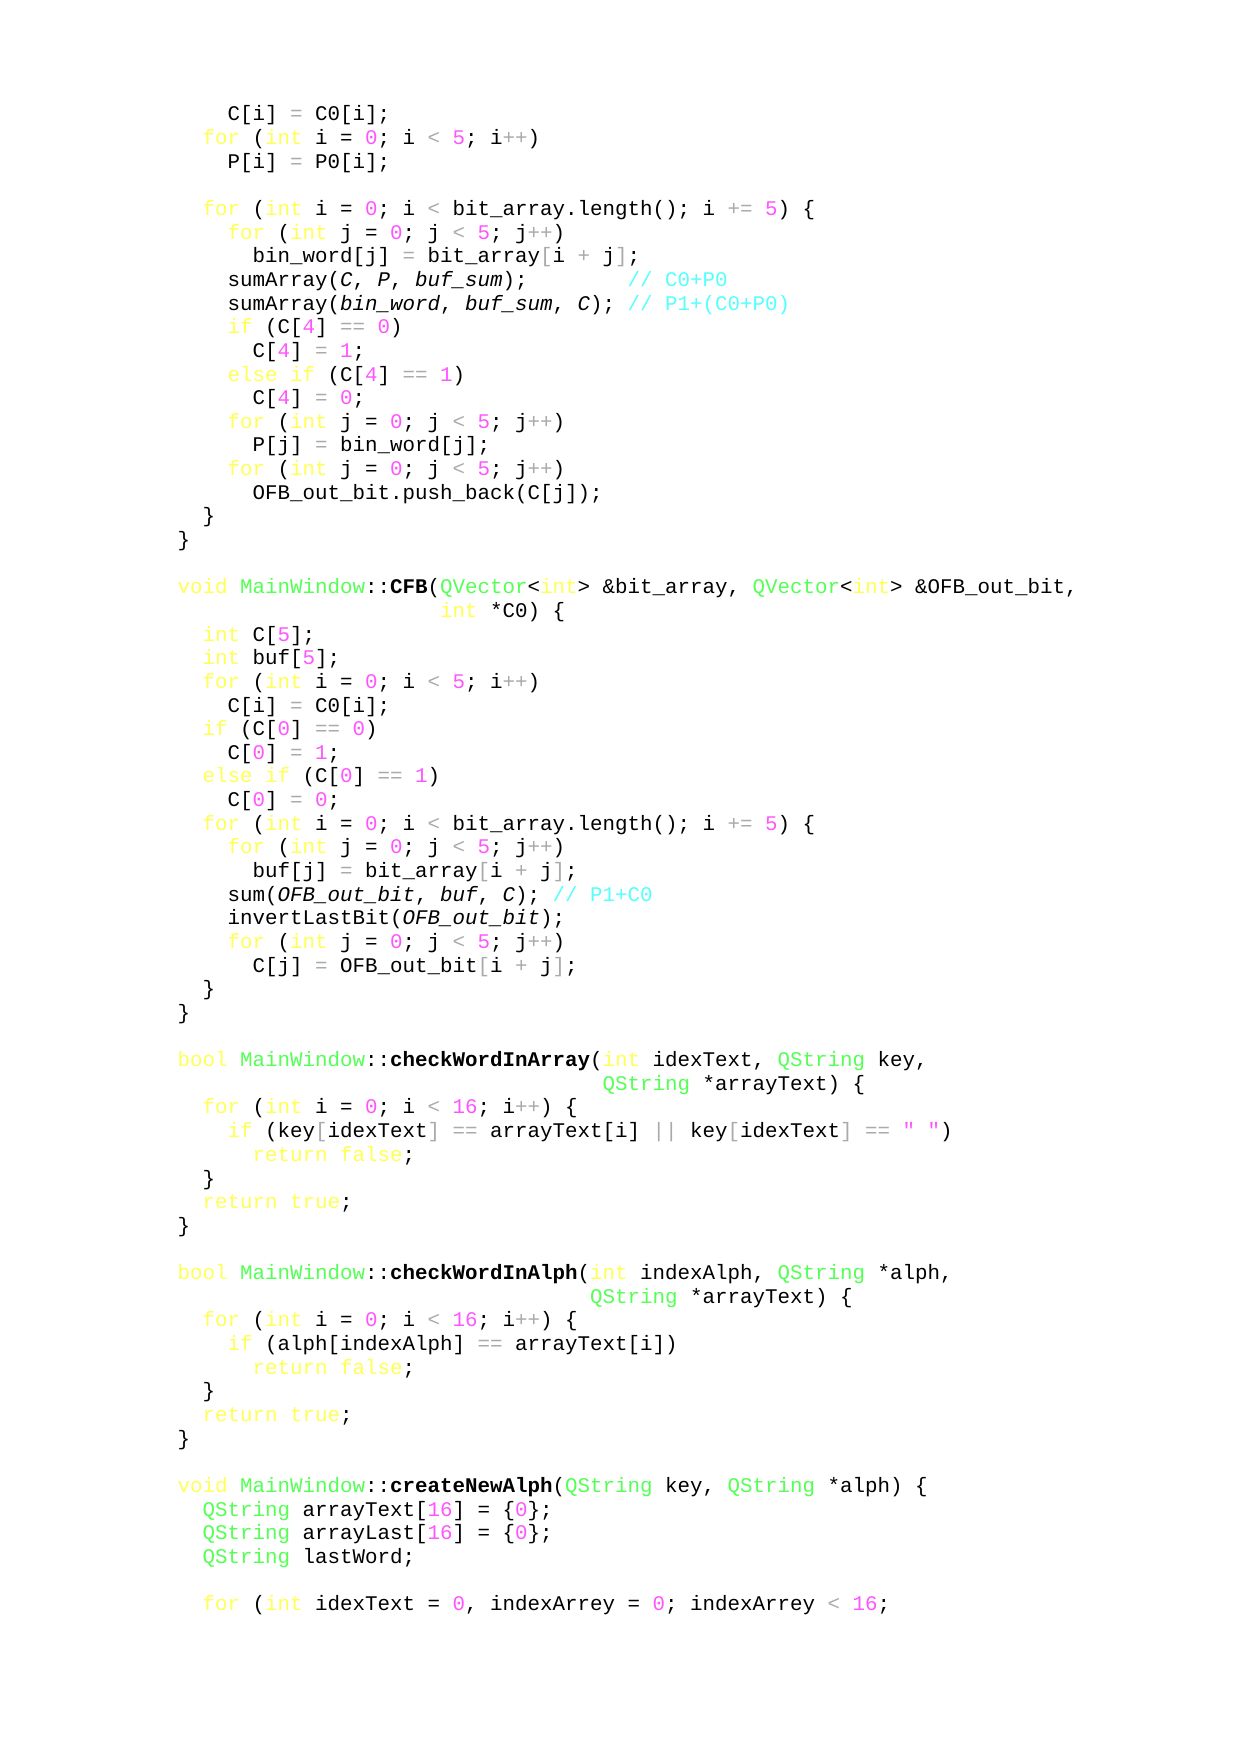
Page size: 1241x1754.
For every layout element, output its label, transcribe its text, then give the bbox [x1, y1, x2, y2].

text C[i] = C0[i]; [177, 103, 1152, 127]
text } [177, 505, 1152, 529]
text for (int j = 0; j < 5; j++) [177, 411, 1152, 434]
text } [177, 1215, 1152, 1238]
text return false; [177, 1144, 1152, 1167]
text if (alph[indexAlph] == arrayText[i]) [177, 1333, 1152, 1357]
text } [177, 1002, 1152, 1026]
text bool MainWindow::checkWordInAlph(int indexAlph, QString *alph, [177, 1262, 1152, 1286]
text C[0] = 0; [177, 789, 1152, 813]
text return false; [177, 1357, 1152, 1380]
text C[4] = 0; [177, 387, 1152, 411]
text buf[j] = bit_array[i + j]; [177, 860, 1152, 884]
text int *C0) { [177, 600, 1152, 624]
text invertLastBit(OFB_out_bit); [177, 907, 1152, 931]
text P[i] = P0[i]; [177, 151, 1152, 174]
text int C[5]; [177, 624, 1152, 647]
text } [177, 1167, 1152, 1191]
text QString *arrayText) { [177, 1286, 1152, 1309]
text for (int i = 0; i < 16; i++) { [177, 1097, 1152, 1120]
text QString *arrayText) { [177, 1073, 1152, 1097]
text for (int j = 0; j < 5; j++) [177, 458, 1152, 482]
text for (int idexText = 0, indexArrey = 0; indexArrey < 16; [177, 1593, 1152, 1617]
text sumArray(bin_word, buf_sum, C); // P1+(C0+P0) [177, 293, 1152, 316]
text bin_word[j] = bit_array[i + j]; [177, 245, 1152, 269]
text for (int i = 0; i < bit_array.length(); i += 5) { [177, 813, 1152, 836]
text OFB_out_bit.push_back(C[j]); [177, 482, 1152, 505]
text for (int j = 0; j < 5; j++) [177, 836, 1152, 860]
text C[4] = 1; [177, 340, 1152, 363]
text sum(OFB_out_bit, buf, C); // P1+С0 [177, 884, 1152, 907]
text C[i] = C0[i]; [177, 694, 1152, 718]
text for (int i = 0; i < 5; i++) [177, 671, 1152, 694]
text if (key[idexText] == arrayText[i] || key[idexText] == " ") [177, 1120, 1152, 1144]
text else if (C[4] == 1) [177, 363, 1152, 387]
text for (int i = 0; i < 16; i++) { [177, 1309, 1152, 1333]
text if (C[4] == 0) [177, 316, 1152, 340]
text C[j] = OFB_out_bit[i + j]; [177, 955, 1152, 978]
text } [177, 1380, 1152, 1404]
text for (int j = 0; j < 5; j++) [177, 931, 1152, 955]
text bool MainWindow::checkWordInArray(int idexText, QString key, [177, 1049, 1152, 1073]
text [177, 127, 1152, 151]
text void MainWindow::createNewAlph(QString key, QString *alph) { [177, 1475, 1152, 1498]
text for (int j = 0; j < 5; j++) [177, 222, 1152, 245]
text QString arrayLast[16] = {0}; [177, 1522, 1152, 1546]
text sumArray(C, P, buf_sum); // C0+P0 [177, 269, 1152, 293]
text for (int i = 0; i < bit_array.length(); i += 5) { [177, 198, 1152, 222]
text return true; [177, 1404, 1152, 1428]
text if (C[0] == 0) [177, 718, 1152, 742]
text QString arrayText[16] = {0}; [177, 1498, 1152, 1522]
text int buf[5]; [177, 647, 1152, 671]
text } [177, 529, 1152, 553]
text QString lastWord; [177, 1546, 1152, 1569]
text return true; [177, 1191, 1152, 1215]
text C[0] = 1; [177, 742, 1152, 766]
text void MainWindow::CFB(QVector<int> &bit_array, QVector<int> &OFB_out_bit, [177, 576, 1152, 600]
text } [177, 1428, 1152, 1451]
text } [177, 978, 1152, 1002]
text P[j] = bin_word[j]; [177, 434, 1152, 458]
text else if (C[0] == 1) [177, 766, 1152, 789]
